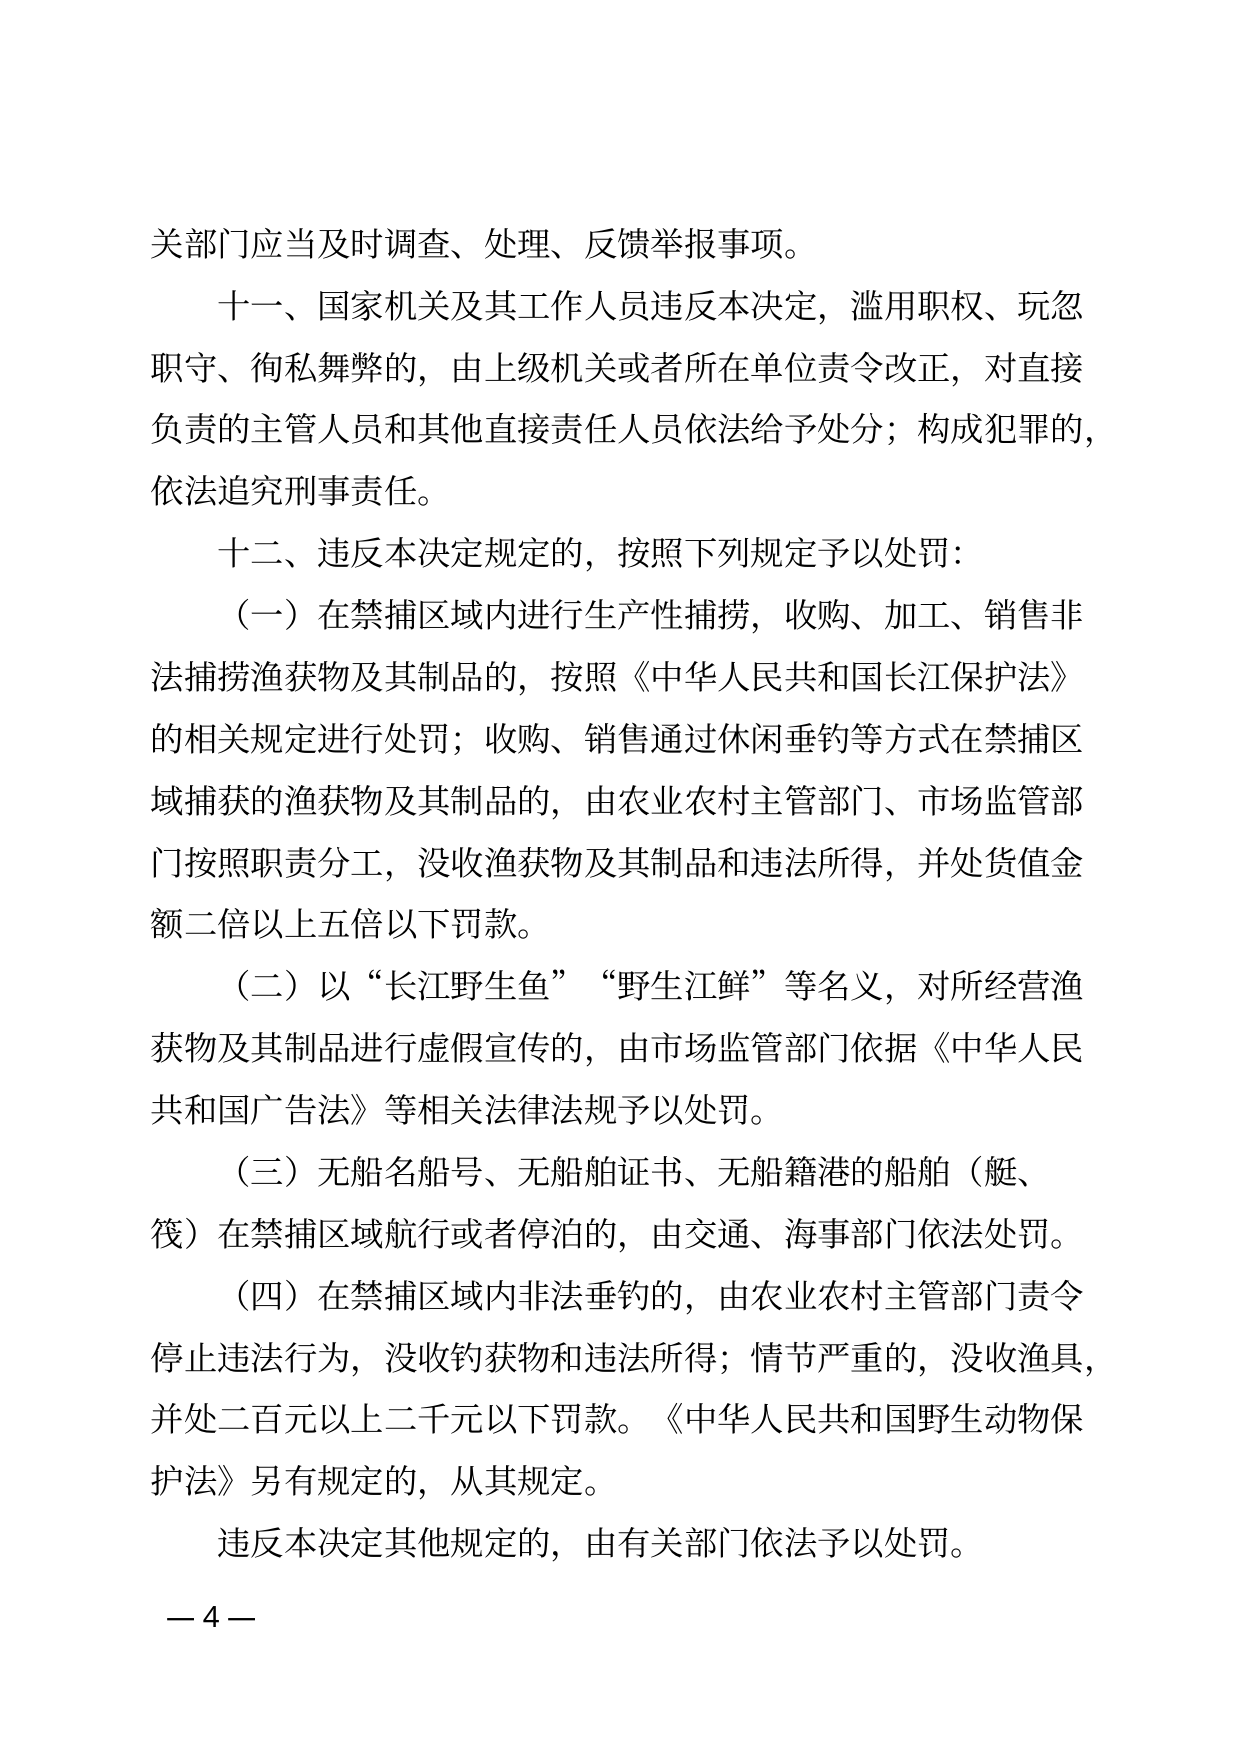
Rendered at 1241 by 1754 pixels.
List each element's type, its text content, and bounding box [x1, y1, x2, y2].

text （一）在禁捕区域内进行生产性捕捞，收购、加工、销售非法捕捞渔获物及其制品的，按照《中华人民共和国长江保护法》的相关规定进行处罚；收购、销售通过休闲垂钓等方式在禁捕区域捕获的渔获物及其制品的，由农业农村主管部门、市场监管部门按照职责分工，没收渔获物及其制品和违法所得，并处货值金额二倍以上五倍以下罚款。 [151, 578, 1089, 949]
text 十二、违反本决定规定的，按照下列规定予以处罚： [151, 516, 1089, 578]
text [151, 207, 1089, 269]
text （三）无船名船号、无船舶证书、无船籍港的船舶（艇、筏）在禁捕区域航行或者停泊的，由交通、海事部门依法处罚。 [151, 1135, 1089, 1259]
text （二）以“长江野生鱼”“野生江鲜”等名义，对所经营渔获物及其制品进行虚假宣传的，由市场监管部门依据《中华人民共和国广告法》等相关法律法规予以处罚。 [151, 949, 1089, 1135]
text 违反本决定其他规定的，由有关部门依法予以处罚。 [151, 1506, 1089, 1568]
text 十一、国家机关及其工作人员违反本决定，滥用职权、玩忽职守、徇私舞弊的，由上级机关或者所在单位责令改正，对直接负责的主管人员和其他直接责任人员依法给予处分；构成犯罪的，依法追究刑事责任。 [151, 269, 1089, 516]
text （四）在禁捕区域内非法垂钓的，由农业农村主管部门责令停止违法行为，没收钓获物和违法所得；情节严重的，没收渔具，并处二百元以上二千元以下罚款。《中华人民共和国野生动物保护法》另有规定的，从其规定。 [151, 1259, 1089, 1506]
